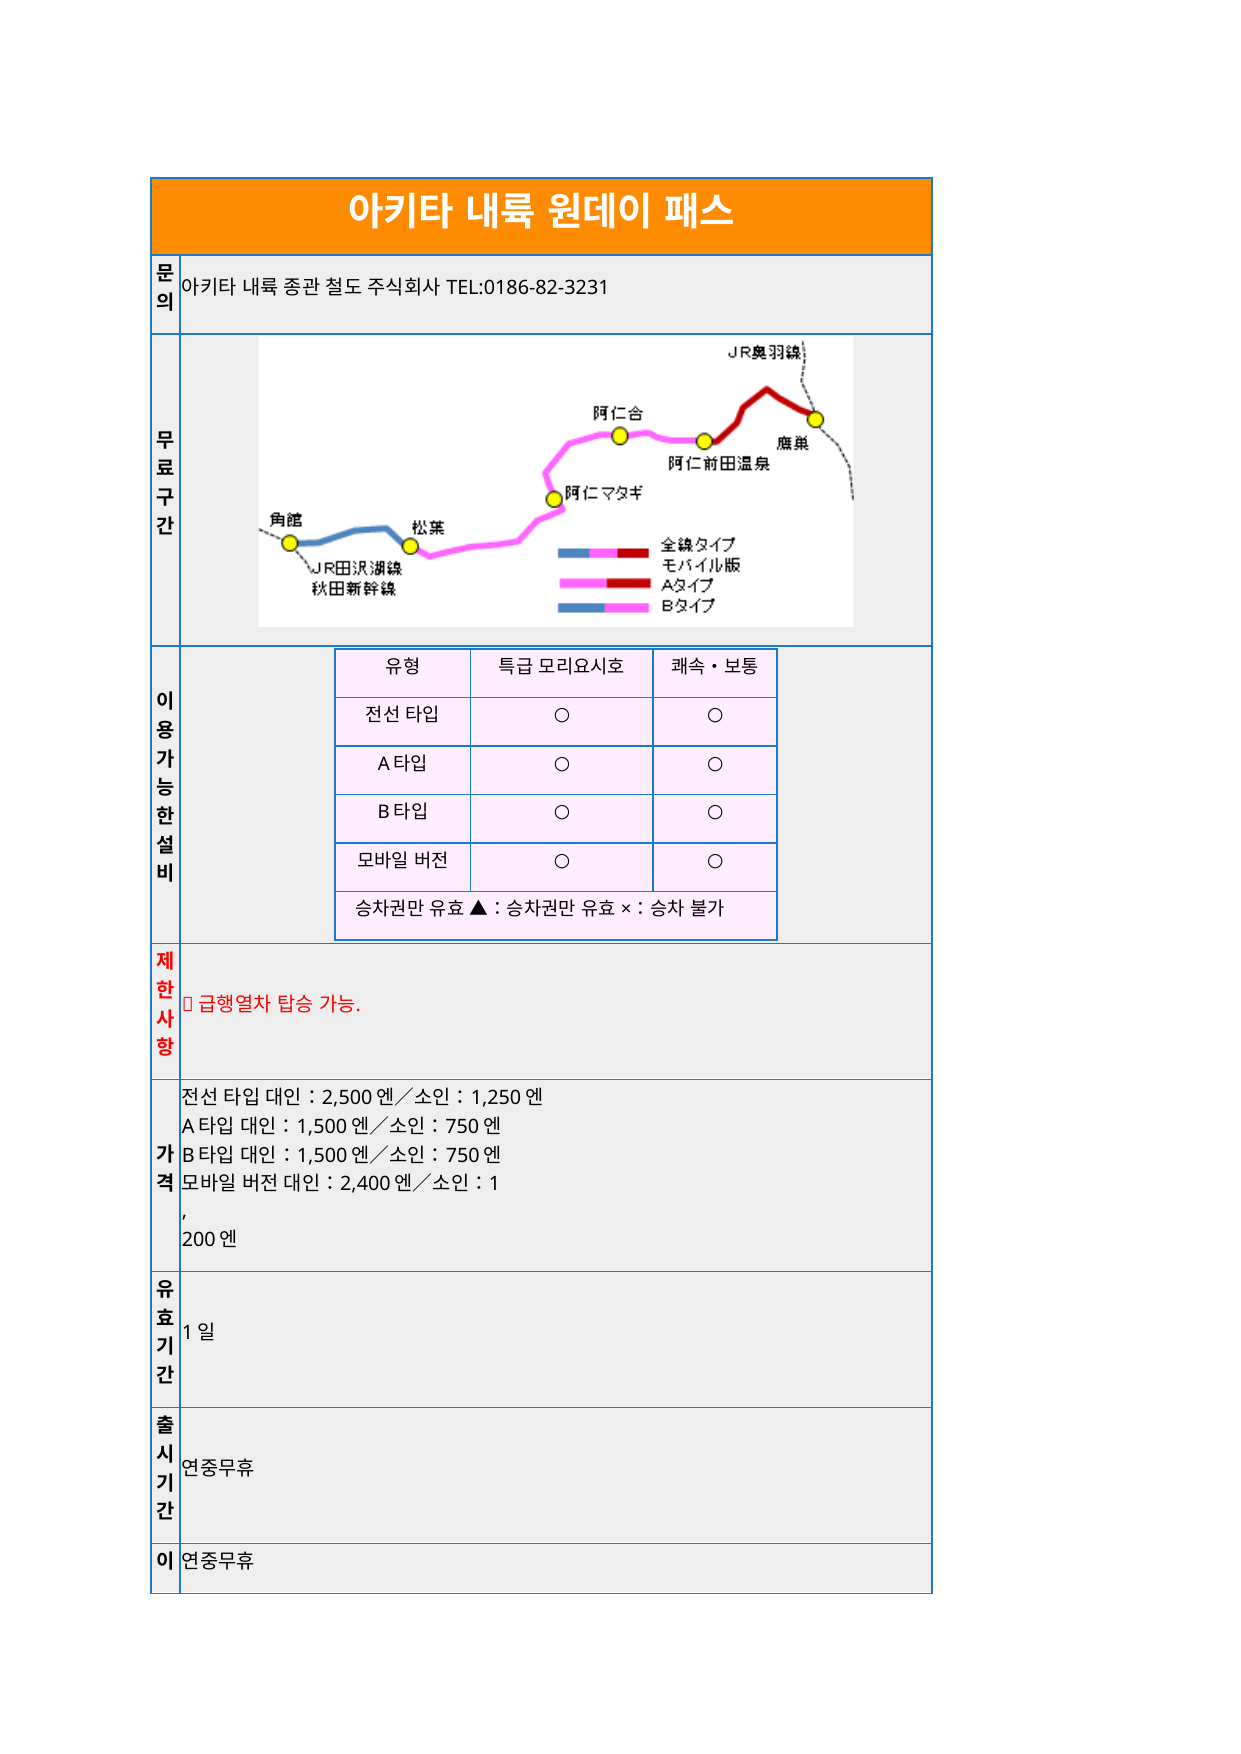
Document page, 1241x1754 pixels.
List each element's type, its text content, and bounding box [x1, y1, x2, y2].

table_header 아키타 내륙 원데이 패스 [152, 179, 931, 254]
table_cell 이용기간 [152, 1544, 179, 1592]
picture [258, 336, 854, 627]
table_cell 1일 [181, 1272, 931, 1407]
table_cell 제한 사항 [152, 944, 179, 1078]
table_cell 가격 [152, 1080, 179, 1271]
table_cell 이용 가능한 설비 [152, 647, 179, 943]
table_cell 무료 구간 [152, 335, 179, 645]
table_cell 연중무휴 [181, 1544, 931, 1592]
table_cell  급행열차 탑승 가능. [181, 944, 931, 1078]
table_cell 전선 타입 대인：2,500엔／소인：1,250엔 A타입 대인：1,500엔／소인：750엔 B타입 대인：1,500엔／소인：750엔 모바일 버전 대인：2,400엔／소인：1 , 200엔 [181, 1080, 931, 1271]
table_cell 연중무휴 [181, 1408, 931, 1542]
table_cell 문의 [152, 256, 179, 333]
table_cell 아키타 내륙 종관 철도 주식회사 TEL:0186-82-3231 [181, 256, 931, 333]
table_cell 유효기간 [152, 1272, 179, 1407]
table_cell 출시 기간 [152, 1408, 179, 1542]
table_cell [181, 647, 931, 943]
table_cell [181, 335, 931, 645]
